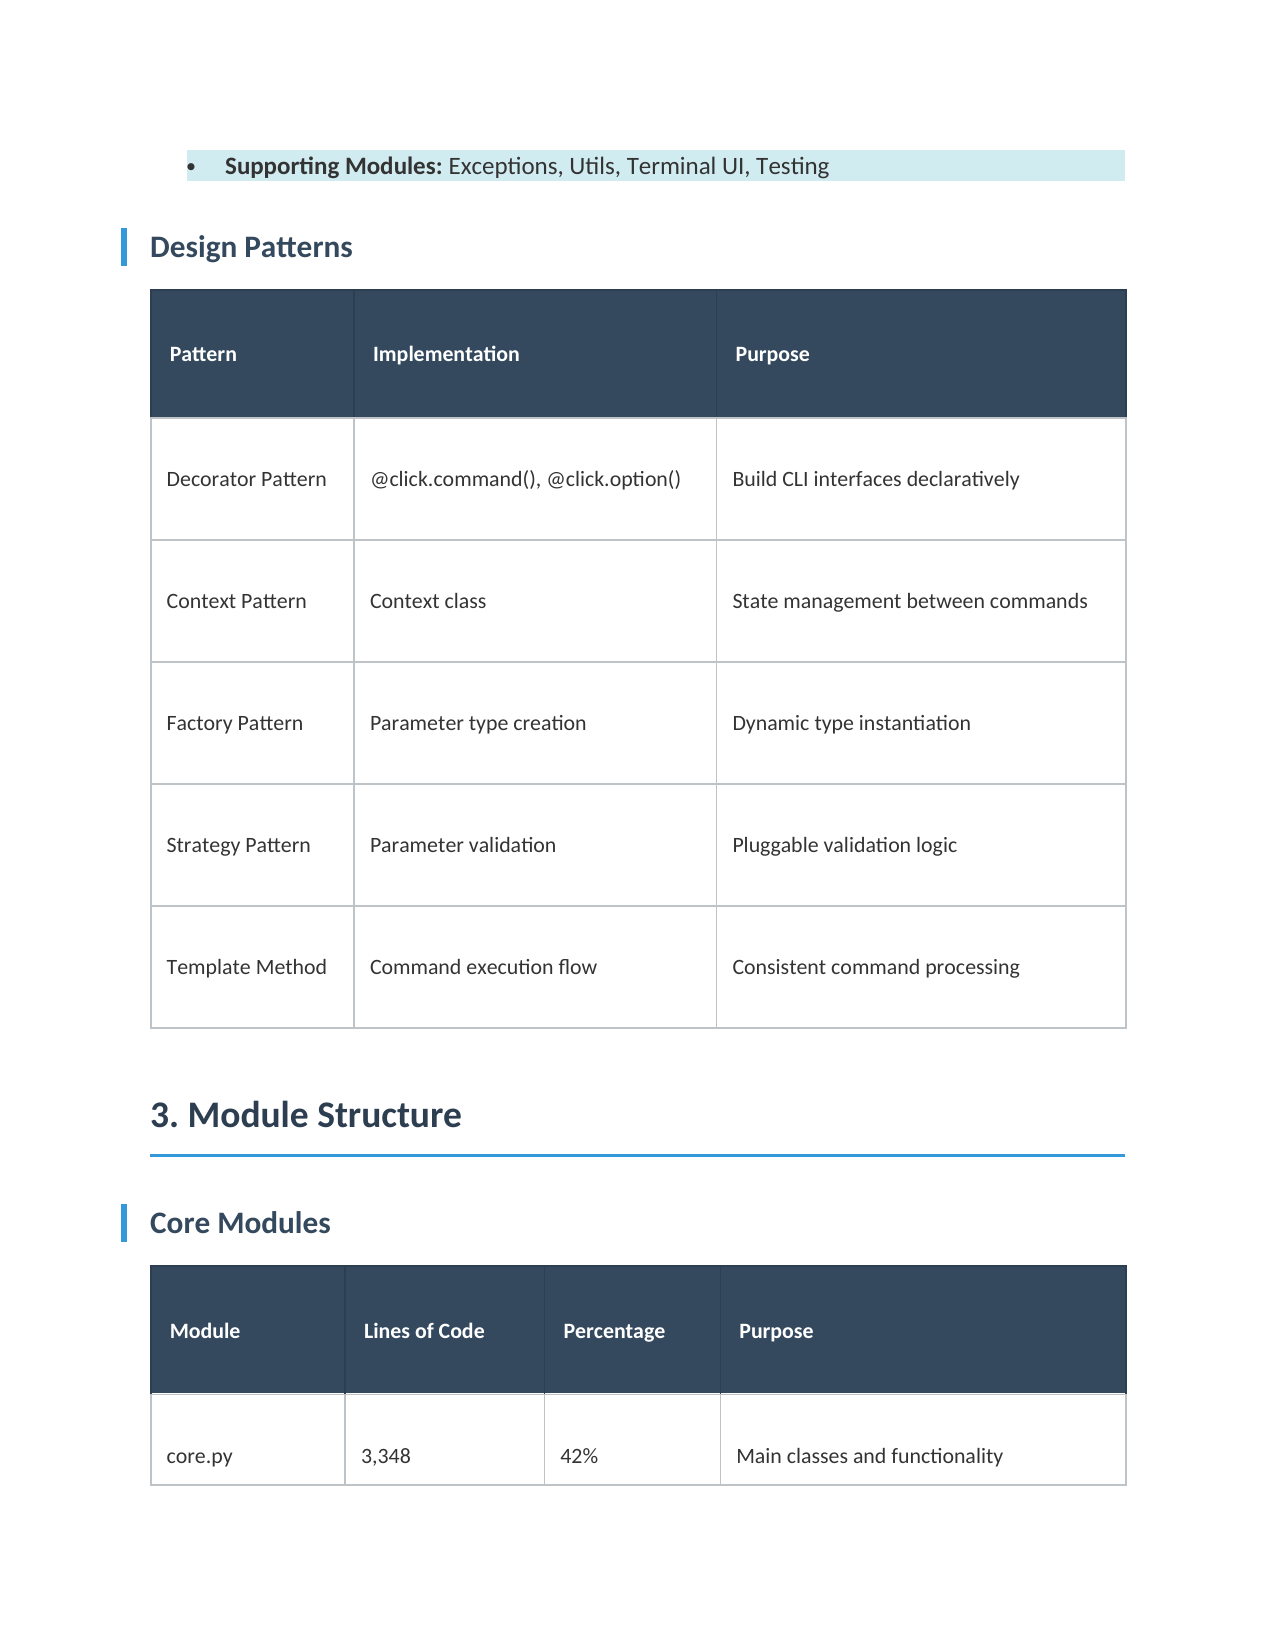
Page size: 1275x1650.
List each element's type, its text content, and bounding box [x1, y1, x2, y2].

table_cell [721, 1395, 1125, 1484]
table_cell Parameter validation [355, 785, 716, 905]
table_cell 42% [545, 1395, 720, 1484]
table_cell Decorator Pattern [152, 419, 353, 539]
table_cell Template Method [152, 907, 353, 1027]
table_cell Command execution flow [355, 907, 716, 1027]
subtitle 3. Module Structure [150, 1091, 1125, 1154]
table_header Lines of Code [346, 1267, 544, 1393]
table_cell Pluggable validation logic [717, 785, 1125, 905]
table_cell Context class [355, 541, 716, 661]
table_cell 3,348 [346, 1395, 544, 1484]
table_header Implementation [355, 291, 716, 417]
table_cell Parameter type creation [355, 663, 716, 783]
table_header Percentage [545, 1267, 720, 1393]
table_header Pattern [152, 291, 353, 417]
table_header Module [152, 1267, 344, 1393]
table_cell Context Pattern [152, 541, 353, 661]
table_header Purpose [717, 291, 1125, 417]
table_cell Build CLI interfaces declaratively [717, 419, 1125, 539]
table_cell Dynamic type instantiation [717, 663, 1125, 783]
table_cell core.py [152, 1395, 344, 1484]
subtitle Design Patterns [121, 227, 1125, 266]
subtitle Core Modules [127, 1204, 1125, 1242]
table_cell Consistent command processing [717, 907, 1125, 1027]
table_cell @click.command(), @click.option() [355, 419, 716, 539]
table_cell Factory Pattern [152, 663, 353, 783]
table_cell State management between commands [717, 541, 1125, 661]
list Supporting Modules: Exceptions, Utils, Terminal UI, Testing [187, 150, 1125, 181]
table_header Purpose [721, 1267, 1125, 1393]
table_cell Strategy Pattern [152, 785, 353, 905]
